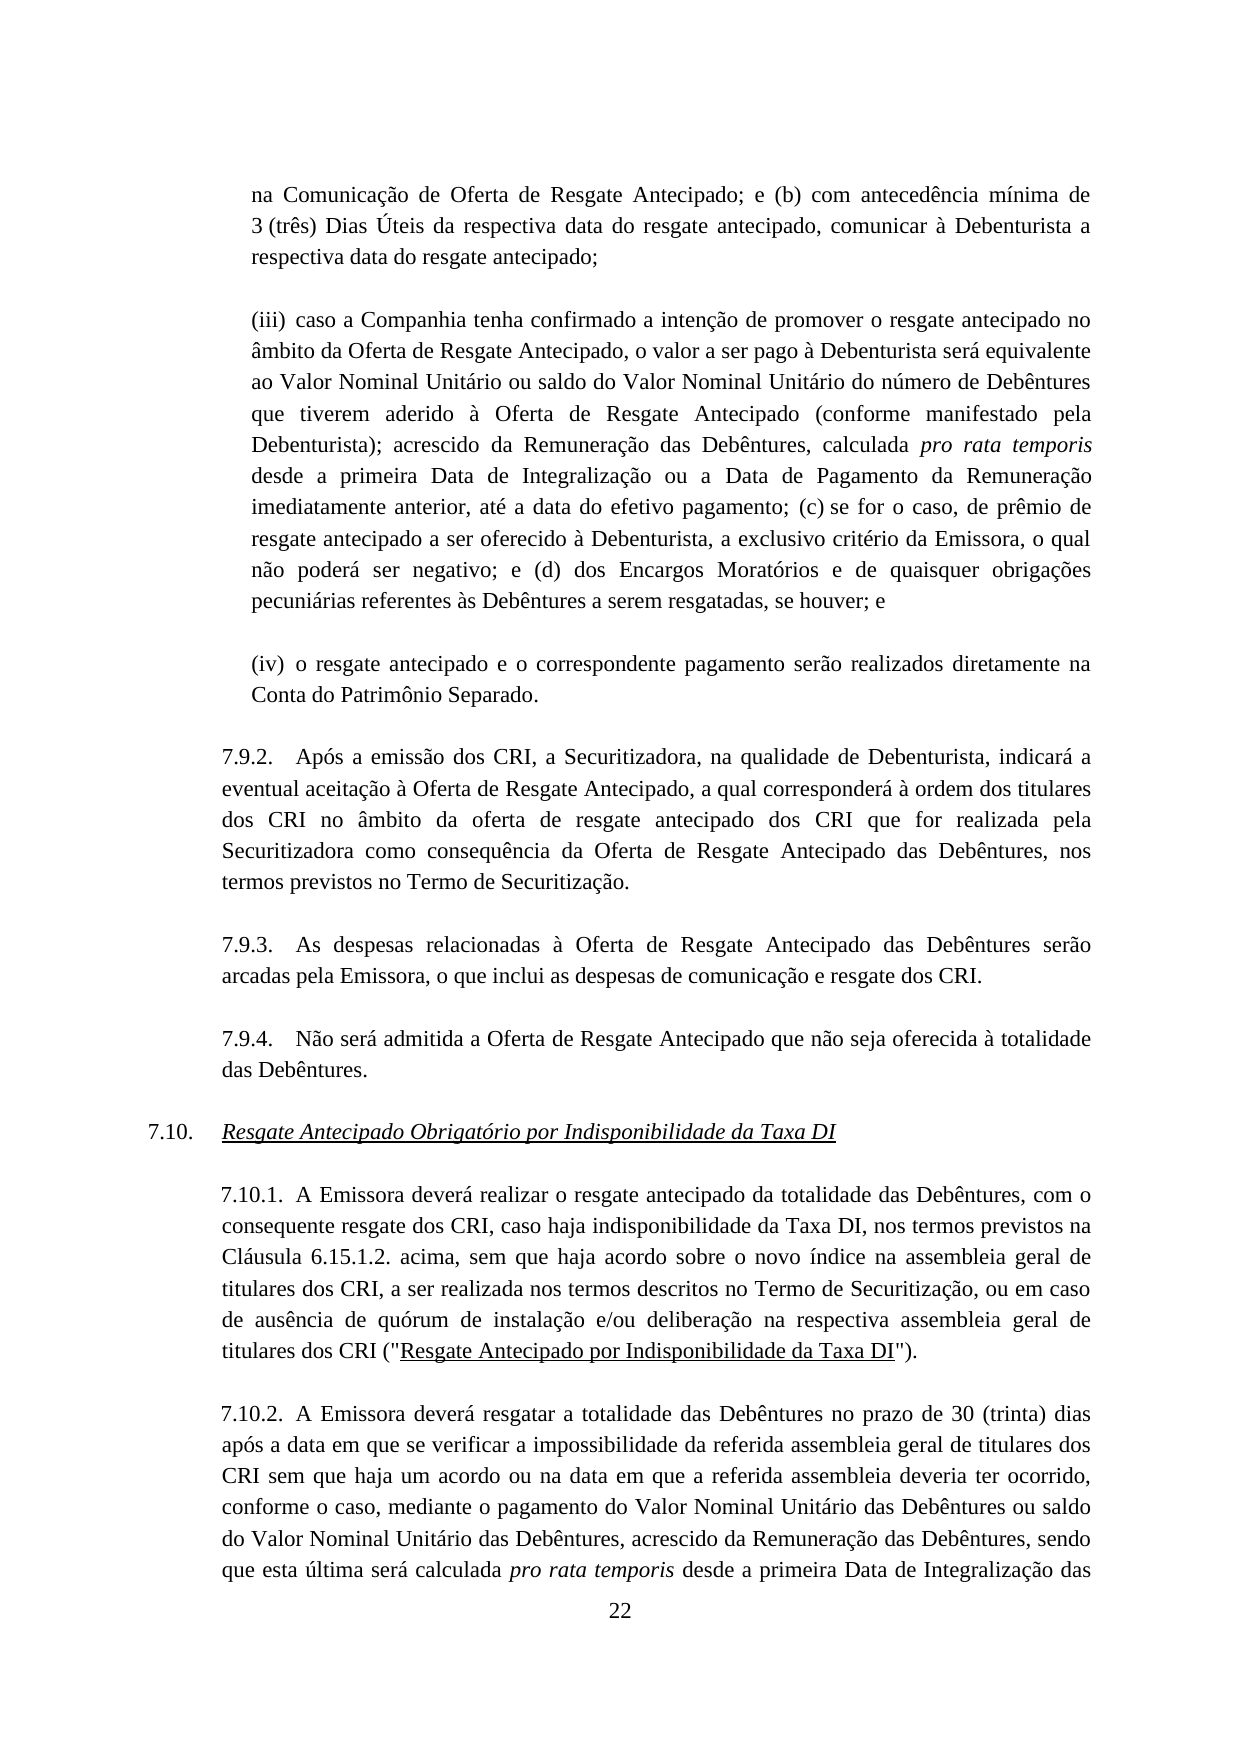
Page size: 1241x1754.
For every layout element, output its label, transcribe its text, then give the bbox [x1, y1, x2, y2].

list Após a emissão dos CRI, a Securitizadora, na qualidade de Debenturista, indicará a eventual aceitação à Oferta de Resgate Antecipado, a qual corresponderá à ordem dos titulares dos CRI no âmbito da oferta de resgate antecipado dos CRI que for realizada pela Securitizadora como consequência da Oferta de Resgate Antecipado das Debêntures, nos termos previstos no Termo de Securitização. [222, 740, 1092, 896]
list o resgate antecipado e o correspondente pagamento serão realizados diretamente na Conta do Patrimônio Separado. [251, 646, 1092, 708]
list As despesas relacionadas à Oferta de Resgate Antecipado das Debêntures serão arcadas pela Emissora, o que inclui as despesas de comunicação e resgate dos CRI. [222, 927, 1092, 990]
list caso a Companhia tenha confirmado a intenção de promover o resgate antecipado no âmbito da Oferta de Resgate Antecipado, o valor a ser pago à Debenturista será equivalente ao Valor Nominal Unitário ou saldo do Valor Nominal Unitário do número de Debêntures que tiverem aderido à Oferta de Resgate Antecipado (conforme manifestado pela Debenturista); acrescido da Remuneração das Debêntures, calculada pro rata temporis desde a primeira Data de Integralização ou a Data de Pagamento da Remuneração imediatamente anterior, até a data do efetivo pagamento; (c) se for o caso, de prêmio de resgate antecipado a ser oferecido à Debenturista, a exclusivo critério da Emissora, o qual não poderá ser negativo; e (d) dos Encargos Moratórios e de quaisquer obrigações pecuniárias referentes às Debêntures a serem resgatadas, se houver; e [251, 302, 1092, 615]
list A Emissora deverá realizar o resgate antecipado da totalidade das Debêntures, com o consequente resgate dos CRI, caso haja indisponibilidade da Taxa DI, nos termos previstos na Cláusula 6.15.1.2. acima, sem que haja acordo sobre o novo índice na assembleia geral de titulares dos CRI, a ser realizada nos termos descritos no Termo de Securitização, ou em caso de ausência de quórum de instalação e/ou deliberação na respectiva assembleia geral de titulares dos CRI ("Resgate Antecipado por Indisponibilidade da Taxa DI"). [220, 1177, 1092, 1365]
list Não será admitida a Oferta de Resgate Antecipado que não seja oferecida à totalidade das Debêntures. [222, 1021, 1092, 1083]
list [220, 1396, 1092, 1583]
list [251, 177, 1092, 271]
list Resgate Antecipado Obrigatório por Indisponibilidade da Taxa DI [148, 1115, 1092, 1146]
